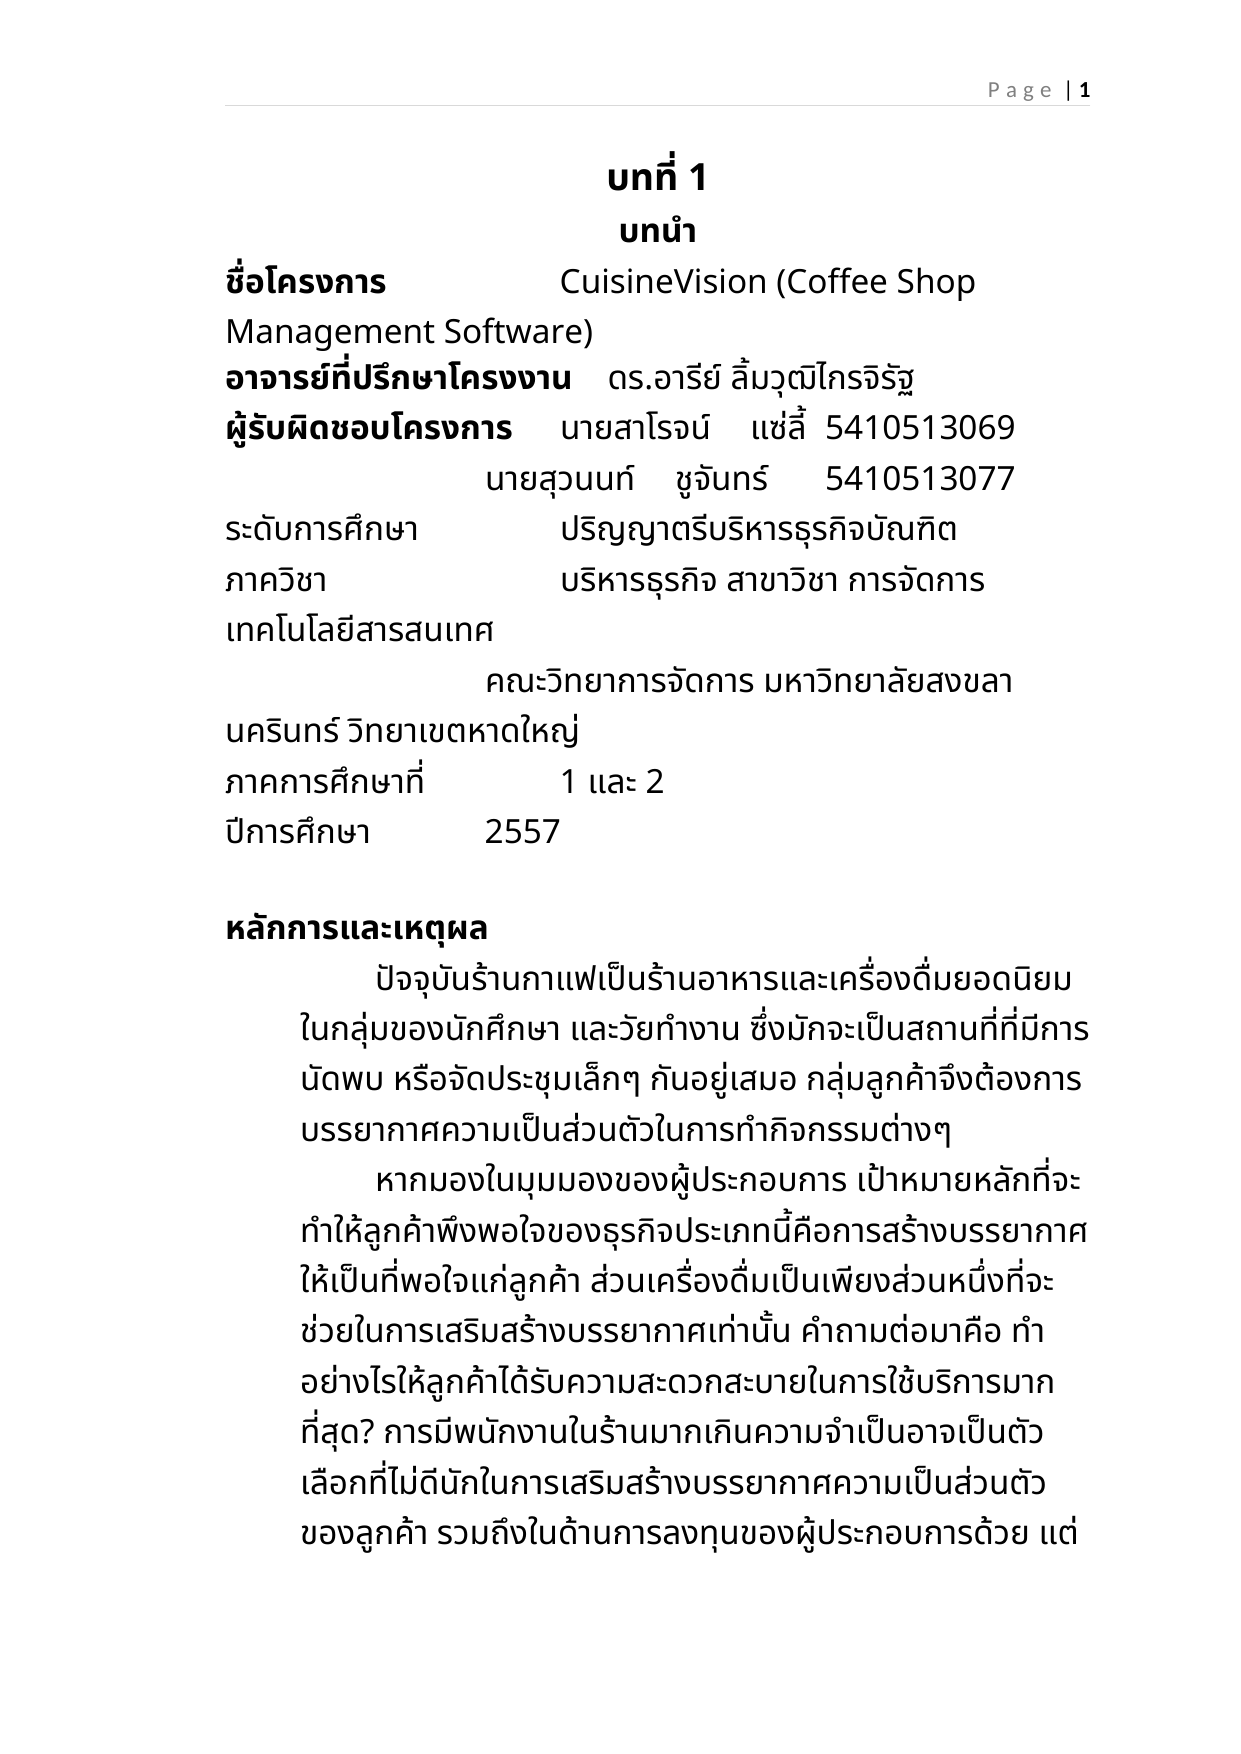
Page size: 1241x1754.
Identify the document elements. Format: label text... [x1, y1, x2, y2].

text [300, 1156, 1090, 1560]
text คณะวิทยาการจัดการ มหาวิทยาลัยสงขลานครินทร์ วิทยาเขตหาดใหญ่ [225, 657, 1090, 757]
text ปีการศึกษา 2557 [225, 808, 1090, 859]
text ระดับการศึกษา ปริญญาตรีบริหารธุรกิจบัณฑิต [225, 505, 1090, 556]
text นายสุวนนท์ ชูจันทร์ 5410513077 [375, 455, 1090, 505]
text บทนำ [225, 207, 1090, 257]
text ภาควิชา บริหารธุรกิจ สาขาวิชา การจัดการเทคโนโลยีสารสนเทศ [225, 556, 1090, 657]
text ผู้รับผิดชอบโครงการ นายสาโรจน์ แซ่ลี้ 5410513069 [225, 404, 1090, 455]
text ภาคการศึกษาที่ 1 และ 2 [225, 757, 1090, 808]
text อาจารย์ที่ปรึกษาโครงงาน ดร.อารีย์ ลิ้มวุฒิไกรจิรัฐ [225, 353, 1090, 404]
text หลักการและเหตุผล [225, 904, 1090, 954]
text บทที่ 1 [225, 150, 1090, 207]
text ชื่อโครงการ CuisineVision (Coffee Shop Management Software) [225, 257, 1090, 353]
text ปัจจุบันร้านกาแฟเป็นร้านอาหารและเครื่องดื่มยอดนิยมในกลุ่มของนักศึกษา และวัยทำงาน ซึ่งมักจะเป็นสถานที่ที่มีการนัดพบ หรือจัดประชุมเล็กๆ กันอยู่เสมอ กลุ่มลูกค้าจึงต้องการบรรยากาศความเป็นส่วนตัวในการทำกิจกรรมต่างๆ [300, 954, 1090, 1156]
